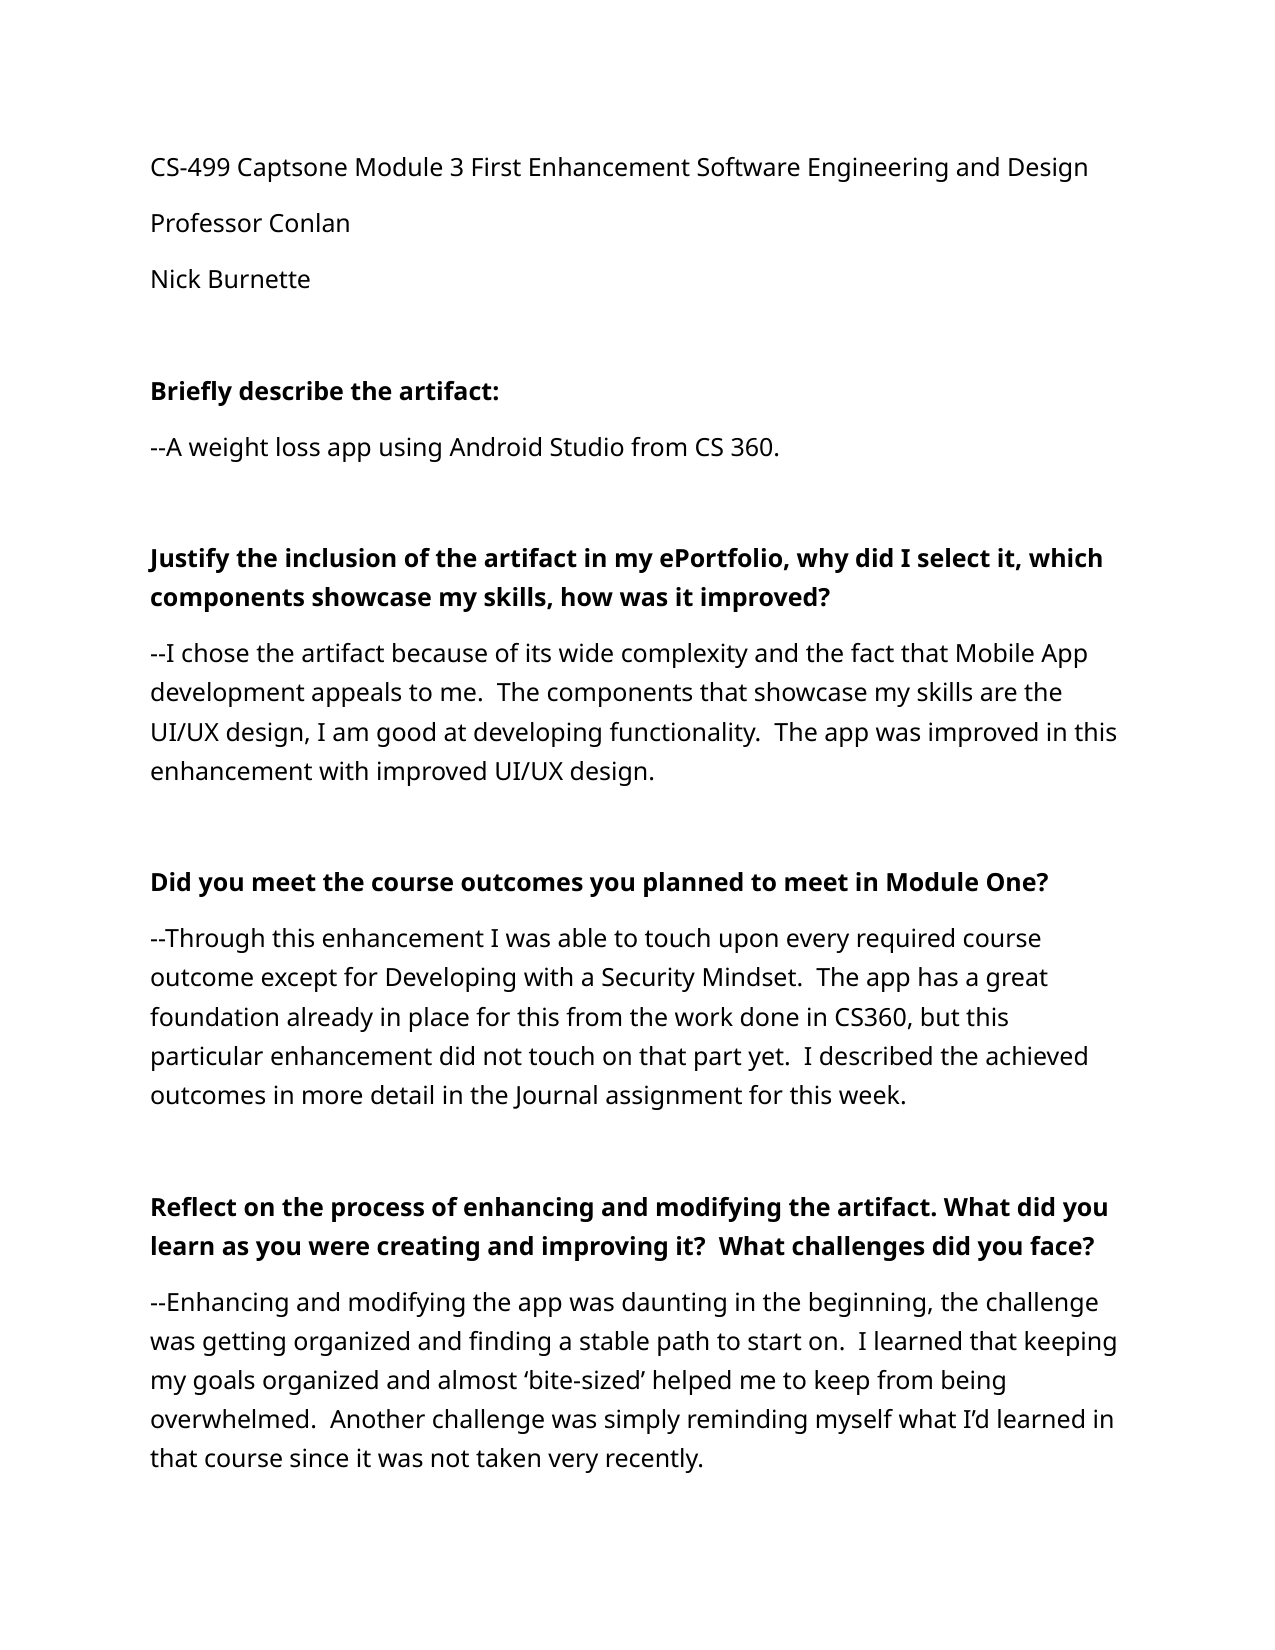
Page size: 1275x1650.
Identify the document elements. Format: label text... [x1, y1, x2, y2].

text Justify the inclusion of the artifact in my ePortfolio, why did I select it, which components showcase my skills, how was it improved? [150, 541, 1125, 614]
text --A weight loss app using Android Studio from CS 360. [150, 429, 1125, 463]
text Briefly describe the artifact: [150, 373, 1125, 407]
text Reflect on the process of enhancing and modifying the artifact. What did you learn as you were creating and improving it? What challenges did you face? [150, 1189, 1125, 1262]
text --Through this enhancement I was able to touch upon every required course outcome except for Developing with a Security Mindset. The app has a great foundation already in place for this from the work done in CS360, but this particular enhancement did not touch on that part yet. I described the achieved outcomes in more detail in the Journal assignment for this week. [150, 921, 1125, 1112]
text Professor Conlan [150, 206, 1125, 240]
text Nick Burnette [150, 262, 1125, 296]
text --I chose the artifact because of its wide complexity and the fact that Mobile App development appeals to me. The components that showcase my skills are the UI/UX design, I am good at developing functionality. The app was improved in this enhancement with improved UI/UX design. [150, 636, 1125, 787]
text CS-499 Captsone Module 3 First Enhancement Software Engineering and Design [150, 150, 1125, 184]
text Did you meet the course outcomes you planned to meet in Module One? [150, 865, 1125, 899]
text --Enhancing and modifying the app was daunting in the beginning, the challenge was getting organized and finding a stable path to start on. I learned that keeping my goals organized and almost ‘bite-sized’ helped me to keep from being overwhelmed. Another challenge was simply reminding myself what I’d learned in that course since it was not taken very recently. [150, 1284, 1125, 1475]
